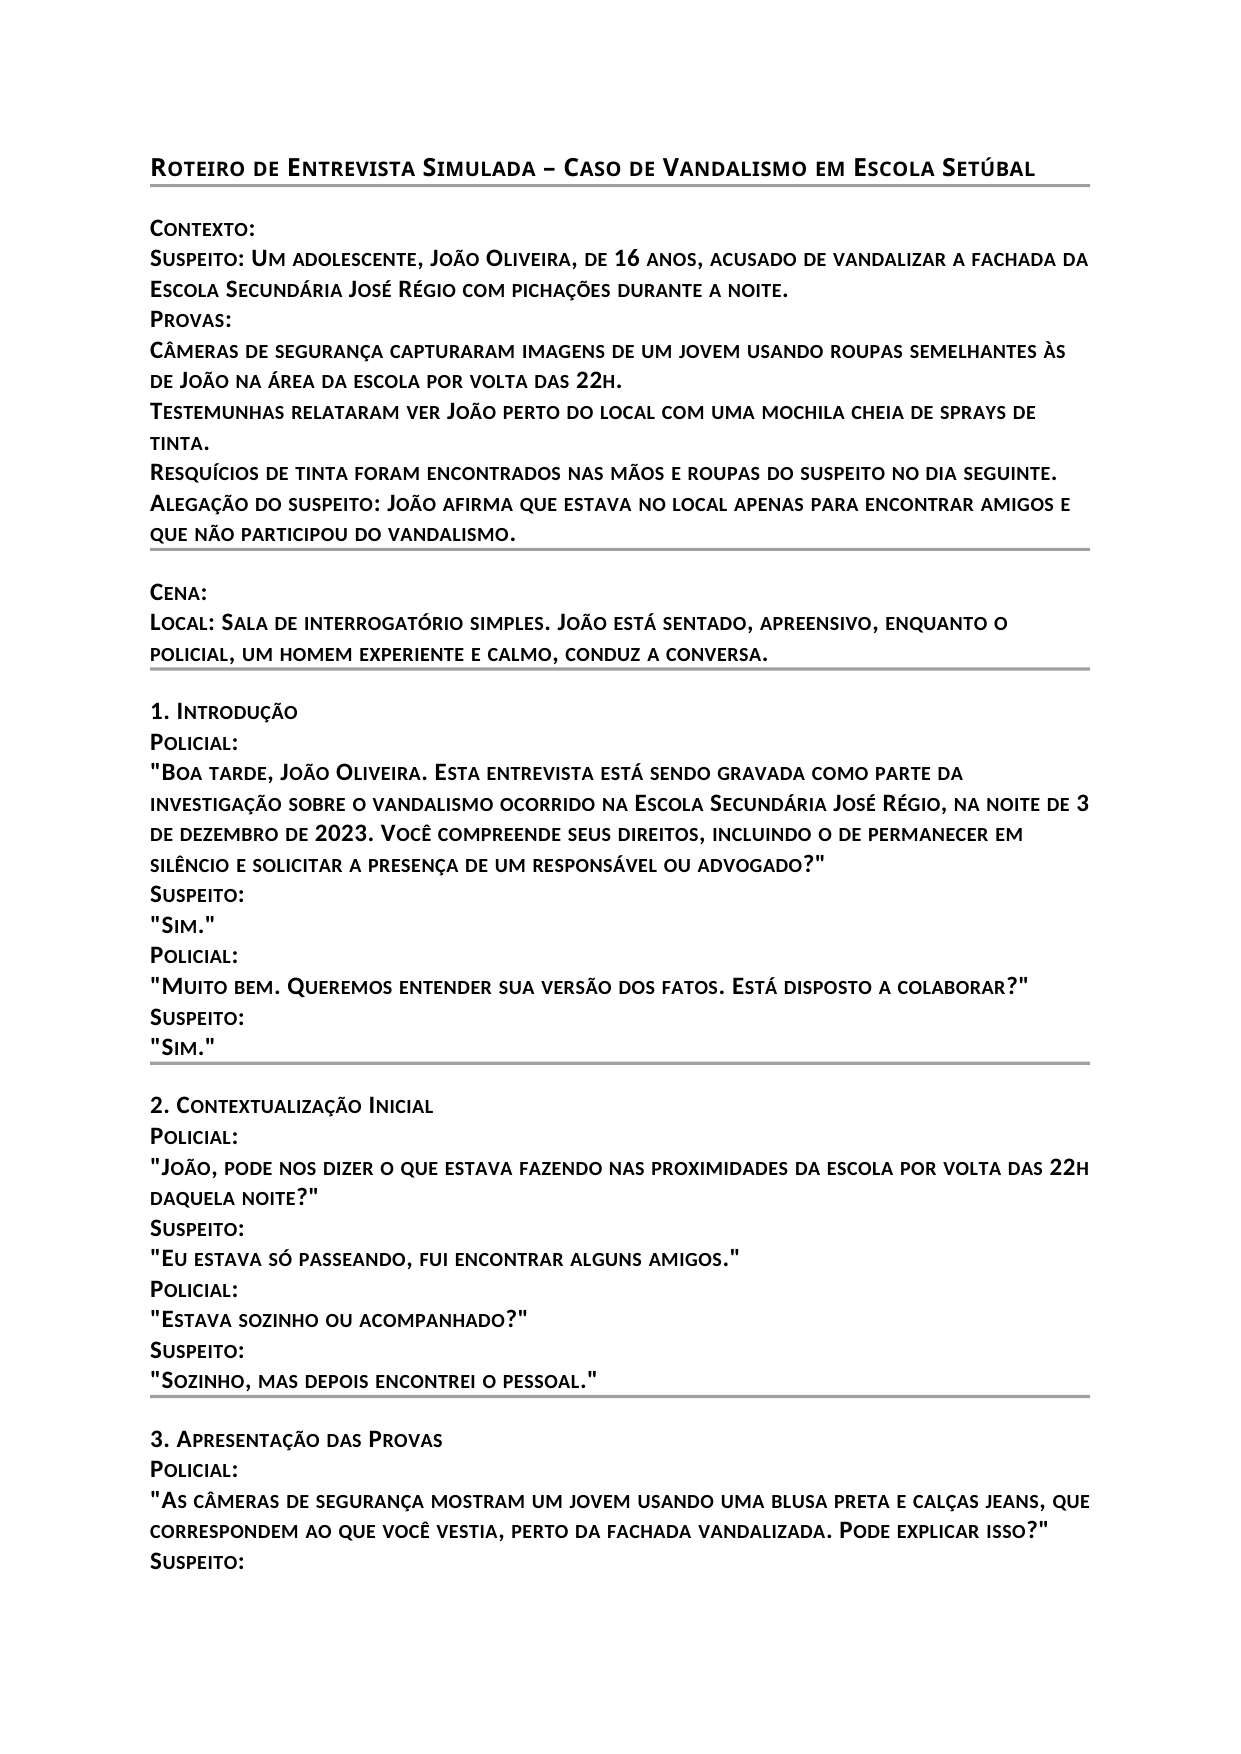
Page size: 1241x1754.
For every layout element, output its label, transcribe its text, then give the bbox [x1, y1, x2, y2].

text Contexto: Suspeito: Um adolescente, João Oliveira, de 16 anos, acusado de vandalizar a fachada da Escola Secundária José Régio com pichações durante a noite. Provas: [150, 212, 1090, 334]
text 1. Introdução Policial: "Boa tarde, João Oliveira. Esta entrevista está sendo gravada como parte da investigação sobre o vandalismo ocorrido na Escola Secundária José Régio, na noite de 3 de dezembro de 2023. Você compreende seus direitos, incluindo o de permanecer em silêncio e solicitar a presença de um responsável ou advogado?" Suspeito: "Sim." Policial: "Muito bem. Queremos entender sua versão dos fatos. Está disposto a colaborar?" Suspeito: "Sim." [150, 695, 1090, 1061]
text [150, 1423, 1090, 1576]
subtitle Roteiro de Entrevista Simulada – Caso de Vandalismo em Escola Setúbal [150, 150, 1090, 184]
text Resquícios de tinta foram encontrados nas mãos e roupas do suspeito no dia seguinte. Alegação do suspeito: João afirma que estava no local apenas para encontrar amigos e que não participou do vandalismo. [150, 456, 1090, 547]
text Câmeras de segurança capturaram imagens de um jovem usando roupas semelhantes às de João na área da escola por volta das 22h. [150, 334, 1090, 395]
text 2. Contextualização Inicial Policial: "João, pode nos dizer o que estava fazendo nas proximidades da escola por volta das 22h daquela noite?" Suspeito: "Eu estava só passeando, fui encontrar alguns amigos." Policial: "Estava sozinho ou acompanhado?" Suspeito: "Sozinho, mas depois encontrei o pessoal." [150, 1090, 1090, 1394]
text Cena: Local: Sala de interrogatório simples. João está sentado, apreensivo, enquanto o policial, um homem experiente e calmo, conduz a conversa. [150, 576, 1090, 667]
text Testemunhas relataram ver João perto do local com uma mochila cheia de sprays de tinta. [150, 395, 1090, 456]
